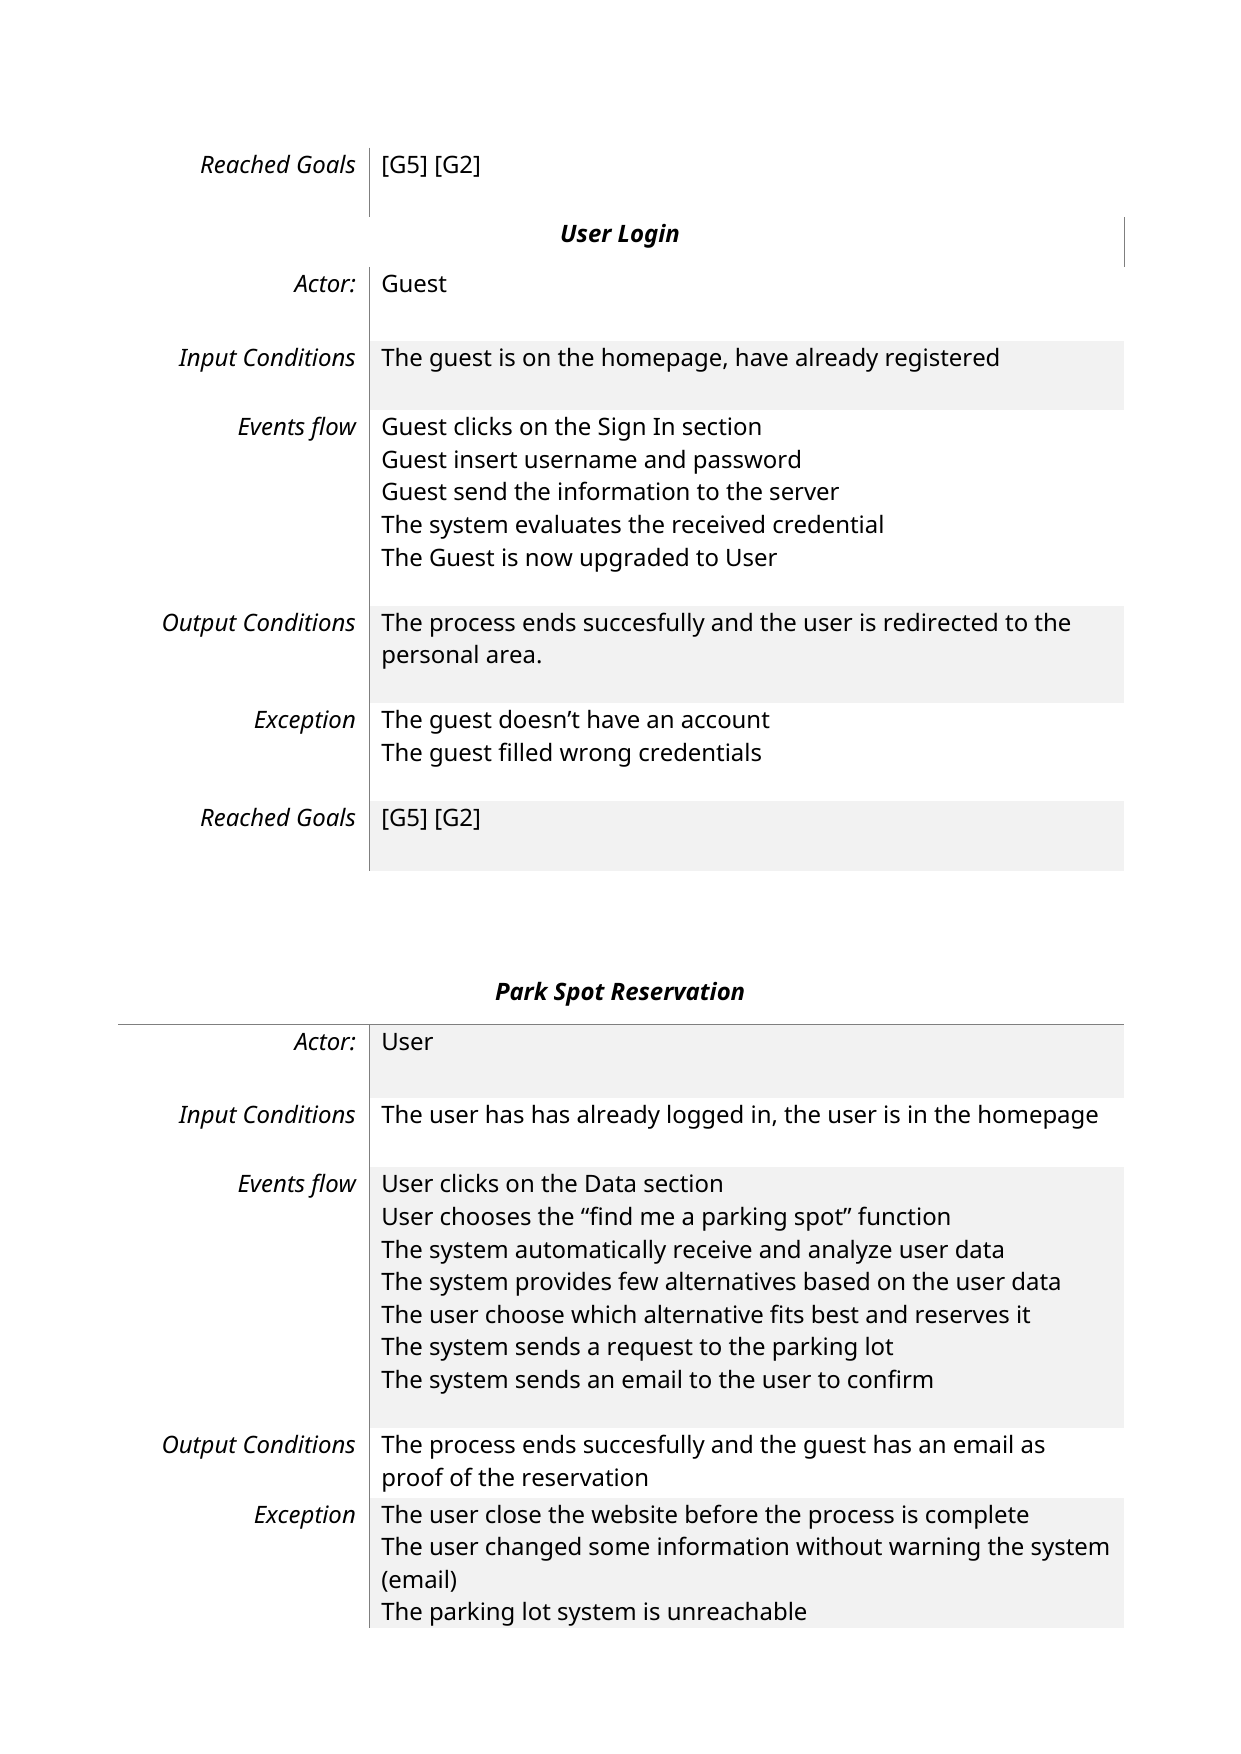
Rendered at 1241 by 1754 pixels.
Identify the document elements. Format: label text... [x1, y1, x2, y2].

table_cell Events flow [118, 410, 369, 606]
table_cell Input Conditions [118, 341, 369, 410]
table_cell Output Conditions [118, 606, 369, 703]
table_cell User clicks on the Data section User chooses the “find me a parking spot” function The system automatically receive and analyze user data The system provides few alternatives based on the user data The user choose which alternative fits best and reserves it The system sends a request to the parking lot The system sends an email to the user to confirm [370, 1167, 1124, 1428]
table_cell Actor: [118, 1025, 369, 1098]
table_cell The user has has already logged in, the user is in the homepage [370, 1098, 1124, 1167]
table_cell The guest is on the homepage, have already registered [370, 341, 1124, 410]
table_cell Guest clicks on the Sign In section Guest insert username and password Guest send the information to the server The system evaluates the received credential The Guest is now upgraded to User [370, 410, 1124, 606]
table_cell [370, 1498, 1124, 1628]
table_cell [G5] [G2] [370, 801, 1124, 871]
table_cell User Login [118, 217, 1124, 267]
table_cell Reached Goals [118, 148, 369, 217]
table_cell Guest [370, 267, 1124, 341]
table_cell The process ends succesfully and the guest has an email as proof of the reservation [370, 1428, 1124, 1497]
table_cell Input Conditions [118, 1098, 369, 1167]
table_cell User [370, 1025, 1124, 1098]
table_cell Output Conditions [118, 1428, 369, 1497]
table_cell The guest doesn’t have an account The guest filled wrong credentials [370, 703, 1124, 801]
table_cell The process ends succesfully and the user is redirected to the personal area. [370, 606, 1124, 703]
table_cell Events flow [118, 1167, 369, 1428]
table_header Park Spot Reservation [118, 974, 1124, 1024]
table_cell Actor: [118, 267, 369, 341]
table_cell Exception [118, 1498, 369, 1628]
table_cell [G5] [G2] [370, 148, 1124, 217]
table_cell Reached Goals [118, 801, 369, 871]
table_cell Exception [118, 703, 369, 801]
